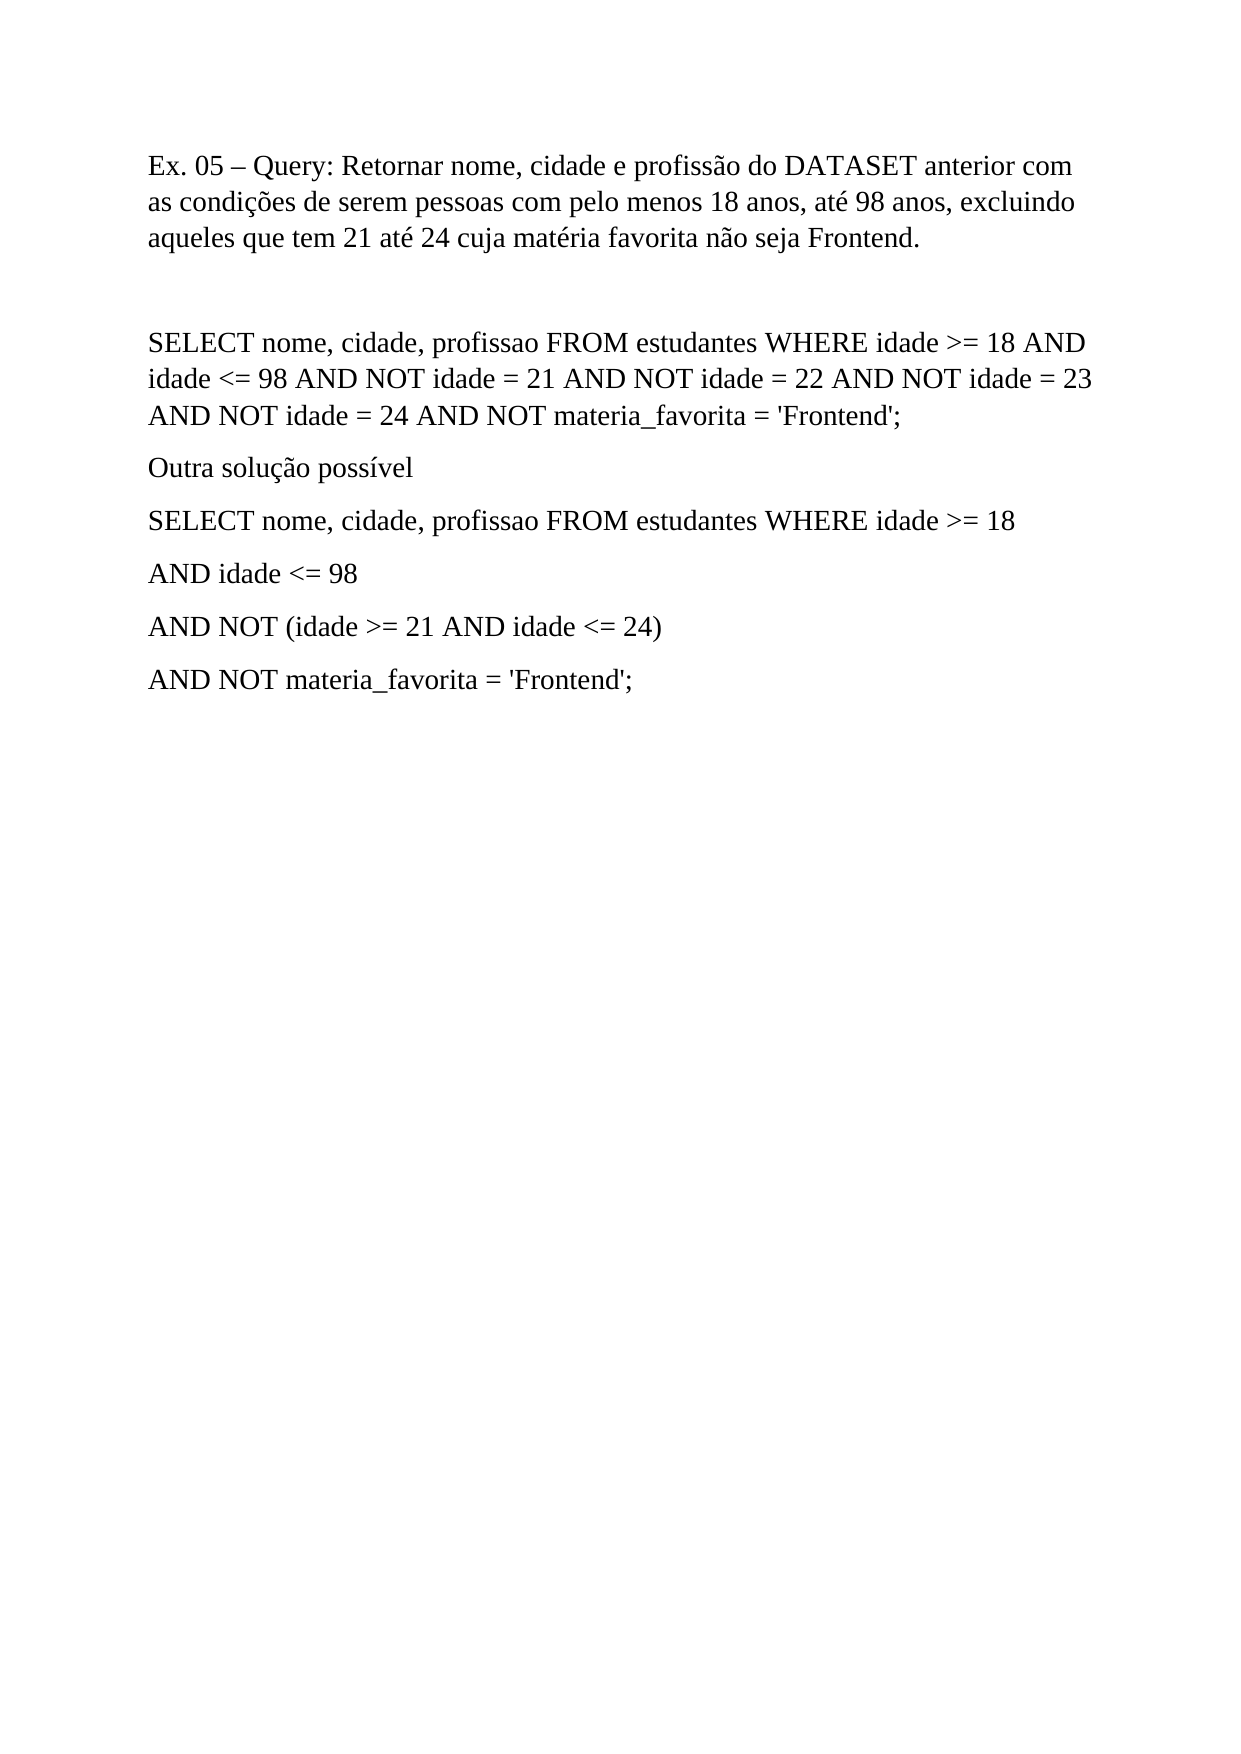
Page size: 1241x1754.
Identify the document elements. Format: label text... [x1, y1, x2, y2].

text Ex. 05 – Query: Retornar nome, cidade e profissão do DATASET anterior com as condições de serem pessoas com pelo menos 18 anos, até 98 anos, excluindo aqueles que tem 21 até 24 cuja matéria favorita não seja Frontend. [148, 148, 1093, 253]
text AND NOT (idade >= 21 AND idade <= 24) [148, 609, 1093, 643]
text AND idade <= 98 [148, 556, 1093, 590]
text SELECT nome, cidade, profissao FROM estudantes WHERE idade >= 18 [148, 503, 1093, 537]
text SELECT nome, cidade, profissao FROM estudantes WHERE idade >= 18 AND idade <= 98 AND NOT idade = 21 AND NOT idade = 22 AND NOT idade = 23 AND NOT idade = 24 AND NOT materia_favorita = 'Frontend'; [148, 326, 1093, 431]
text AND NOT materia_favorita = 'Frontend'; [148, 662, 1093, 695]
text Outra solução possível [148, 451, 1093, 484]
